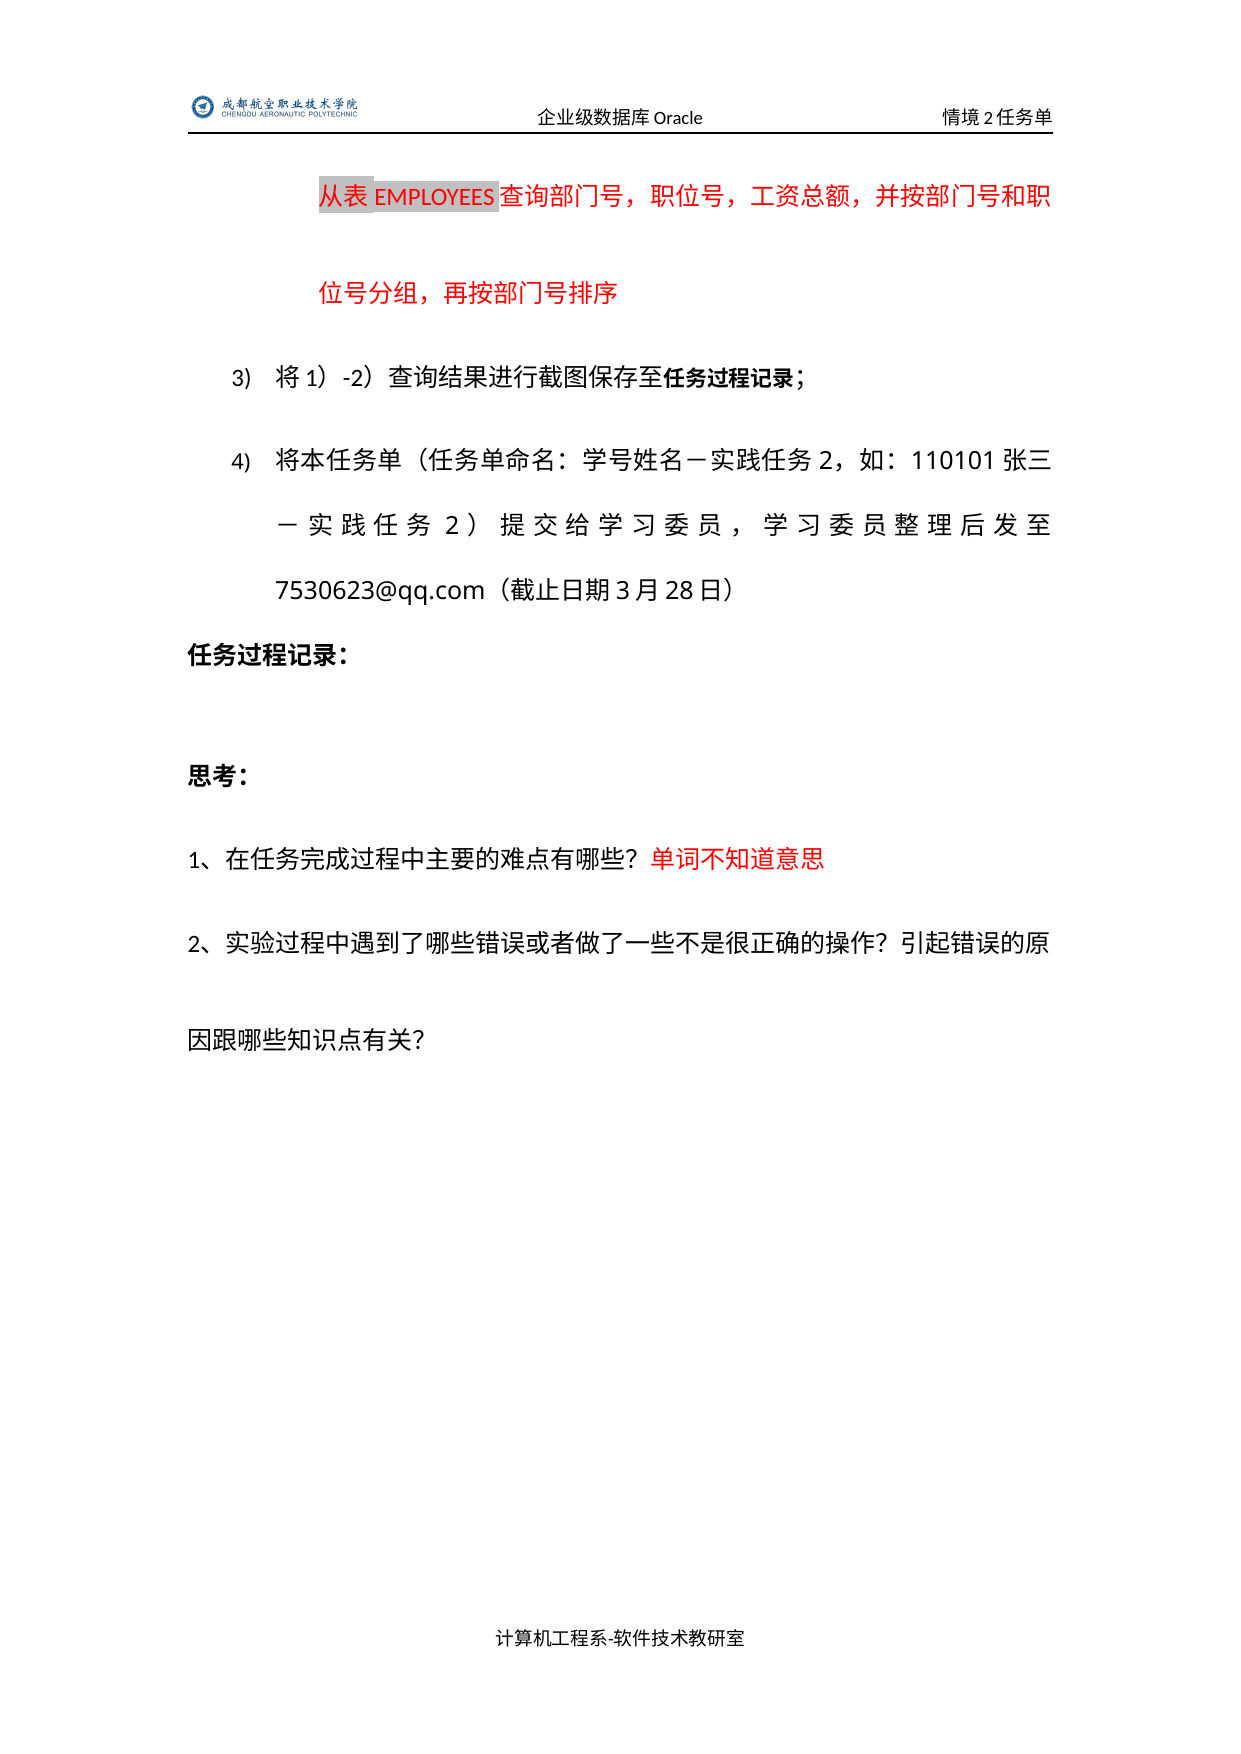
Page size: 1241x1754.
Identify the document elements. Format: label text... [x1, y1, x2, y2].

text 1、在任务完成过程中主要的难点有哪些？单词不知道意思 [187, 826, 1053, 891]
text 2、实验过程中遇到了哪些错误或者做了一些不是很正确的操作？引起错误的原因跟哪些知识点有关？ [187, 909, 1053, 1071]
list 将本任务单（任务单命名：学号姓名－实践任务2，如：110101张三－实践任务2）提交给学习委员，学习委员整理后发至7530623@qq.com（截止日期3月28日） [231, 426, 1053, 621]
text 从表EMPLOYEES查询部门号，职位号，工资总额，并按部门号和职位号分组，再按部门号排序 [319, 162, 1053, 324]
list 将1）-2）查询结果进行截图保存至任务过程记录； [231, 343, 1053, 408]
picture [187, 88, 368, 125]
text 任务过程记录： [187, 621, 1053, 686]
text 思考： [187, 742, 1053, 807]
